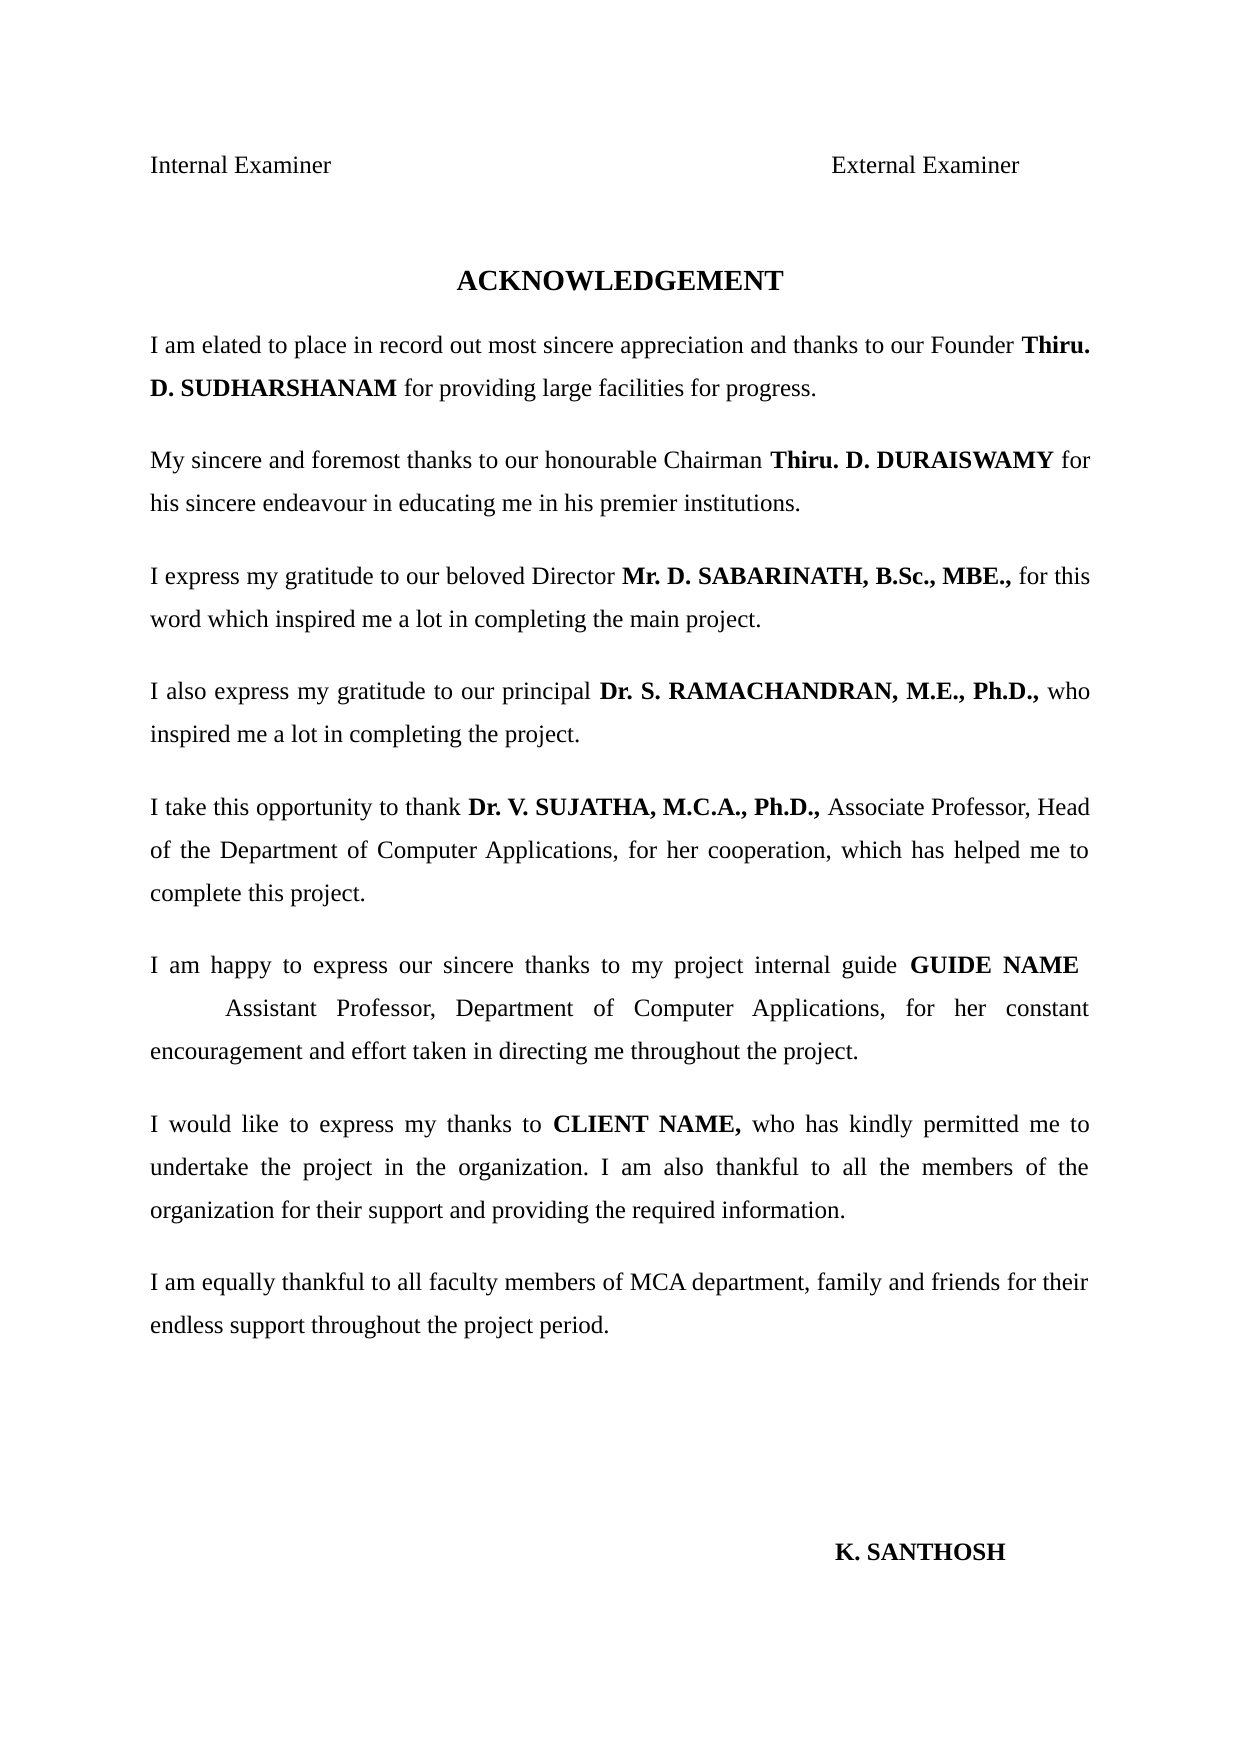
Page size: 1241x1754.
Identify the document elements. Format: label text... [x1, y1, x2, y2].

text I would like to express my thanks to CLIENT NAME, who has kindly permitted me to undertake the project in the organization. I am also thankful to all the members of the organization for their support and providing the required information. [150, 1109, 1090, 1224]
text I take this opportunity to thank Dr. V. SUJATHA, M.C.A., Ph.D., Associate Professor, Head of the Department of Computer Applications, for her cooperation, which has helped me to complete this project. [150, 792, 1090, 907]
text ACKNOWLEDGEMENT [150, 263, 1090, 296]
text I express my gratitude to our beloved Director Mr. D. SABARINATH, B.Sc., MBE., for this word which inspired me a lot in completing the main project. [150, 561, 1090, 633]
text K. SANTHOSH [750, 1537, 1090, 1566]
text My sincere and foremost thanks to our honourable Chairman Thiru. D. DURAISWAMY for his sincere endeavour in educating me in his premier institutions. [150, 445, 1090, 517]
text I am happy to express our sincere thanks to my project internal guide GUIDE NAME Assistant Professor, Department of Computer Applications, for her constant encouragement and effort taken in directing me throughout the project. [150, 950, 1090, 1065]
text I am equally thankful to all faculty members of MCA department, family and friends for their endless support throughout the project period. [150, 1267, 1090, 1339]
text I am elated to place in record out most sincere appreciation and thanks to our Founder Thiru. D. SUDHARSHANAM for providing large facilities for progress. [150, 330, 1090, 402]
text Internal Examiner External Examiner [150, 150, 1090, 179]
text I also express my gratitude to our principal Dr. S. RAMACHANDRAN, M.E., Ph.D., who inspired me a lot in completing the project. [150, 676, 1090, 748]
